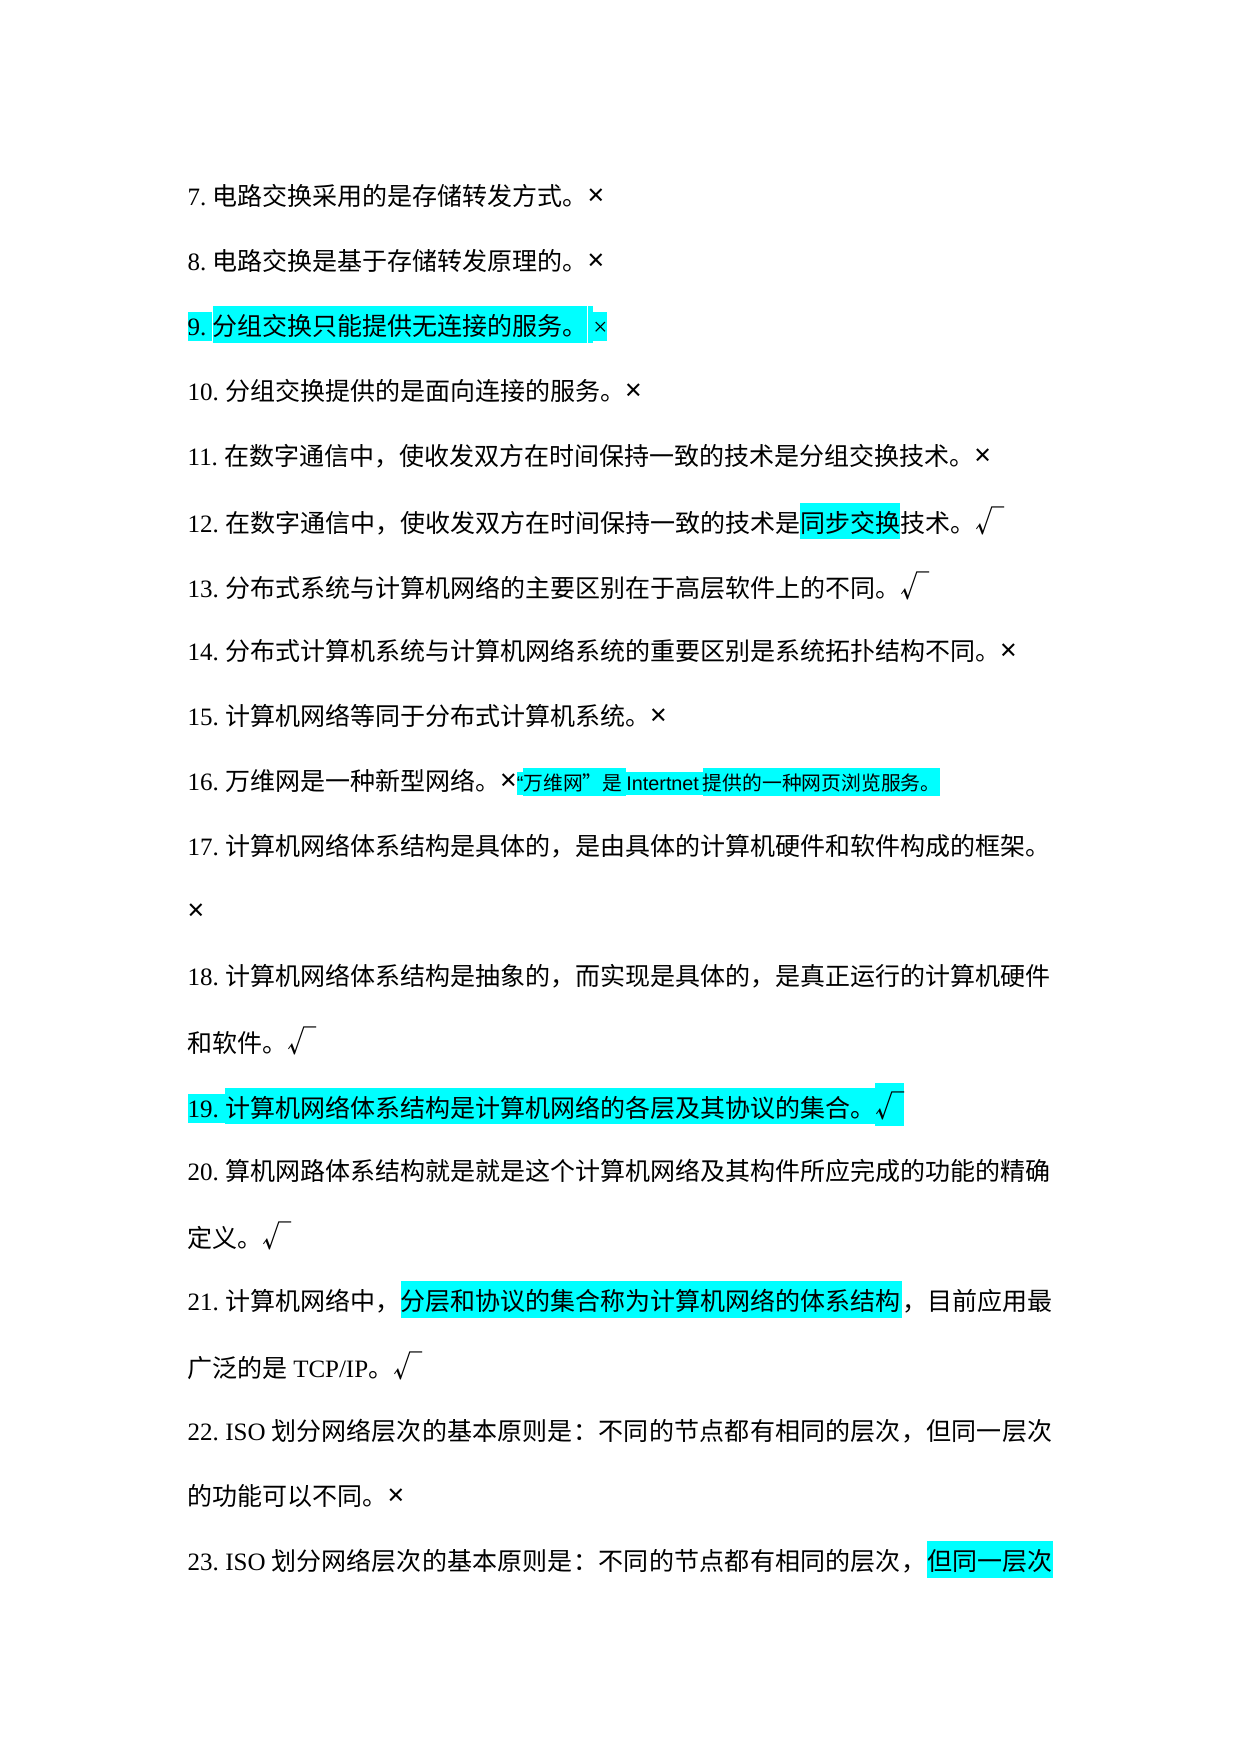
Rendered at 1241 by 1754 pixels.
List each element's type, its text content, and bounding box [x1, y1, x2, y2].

list 13. 分布式系统与计算机网络的主要区别在于高层软件上的不同。√ [187, 552, 1053, 617]
list 18. 计算机网络体系结构是抽象的，而实现是具体的，是真正运行的计算机硬件和软件。√ [187, 942, 1053, 1072]
list 8. 电路交换是基于存储转发原理的。× [187, 227, 1053, 292]
list 16. 万维网是一种新型网络。×“万维网”是Intertnet提供的一种网页浏览服务。 [187, 747, 1053, 812]
list 9. 分组交换只能提供无连接的服务。 × [187, 292, 1053, 357]
list 21. 计算机网络中，分层和协议的集合称为计算机网络的体系结构，目前应用最广泛的是 TCP/IP。√ [187, 1267, 1053, 1397]
list 15. 计算机网络等同于分布式计算机系统。× [187, 682, 1053, 747]
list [187, 1527, 1053, 1592]
list 11. 在数字通信中，使收发双方在时间保持一致的技术是分组交换技术。× [187, 422, 1053, 487]
list 20. 算机网路体系结构就是就是这个计算机网络及其构件所应完成的功能的精确定义。√ [187, 1137, 1053, 1267]
list 19. 计算机网络体系结构是计算机网络的各层及其协议的集合。√ [187, 1072, 1053, 1137]
list 7. 电路交换采用的是存储转发方式。× [187, 162, 1053, 227]
list 22. ISO划分网络层次的基本原则是：不同的节点都有相同的层次，但同一层次的功能可以不同。× [187, 1397, 1053, 1527]
list 10. 分组交换提供的是面向连接的服务。× [187, 357, 1053, 422]
list 12. 在数字通信中，使收发双方在时间保持一致的技术是同步交换技术。√ [187, 487, 1053, 552]
list 14. 分布式计算机系统与计算机网络系统的重要区别是系统拓扑结构不同。× [187, 617, 1053, 682]
list 17. 计算机网络体系结构是具体的，是由具体的计算机硬件和软件构成的框架。× [187, 812, 1053, 942]
